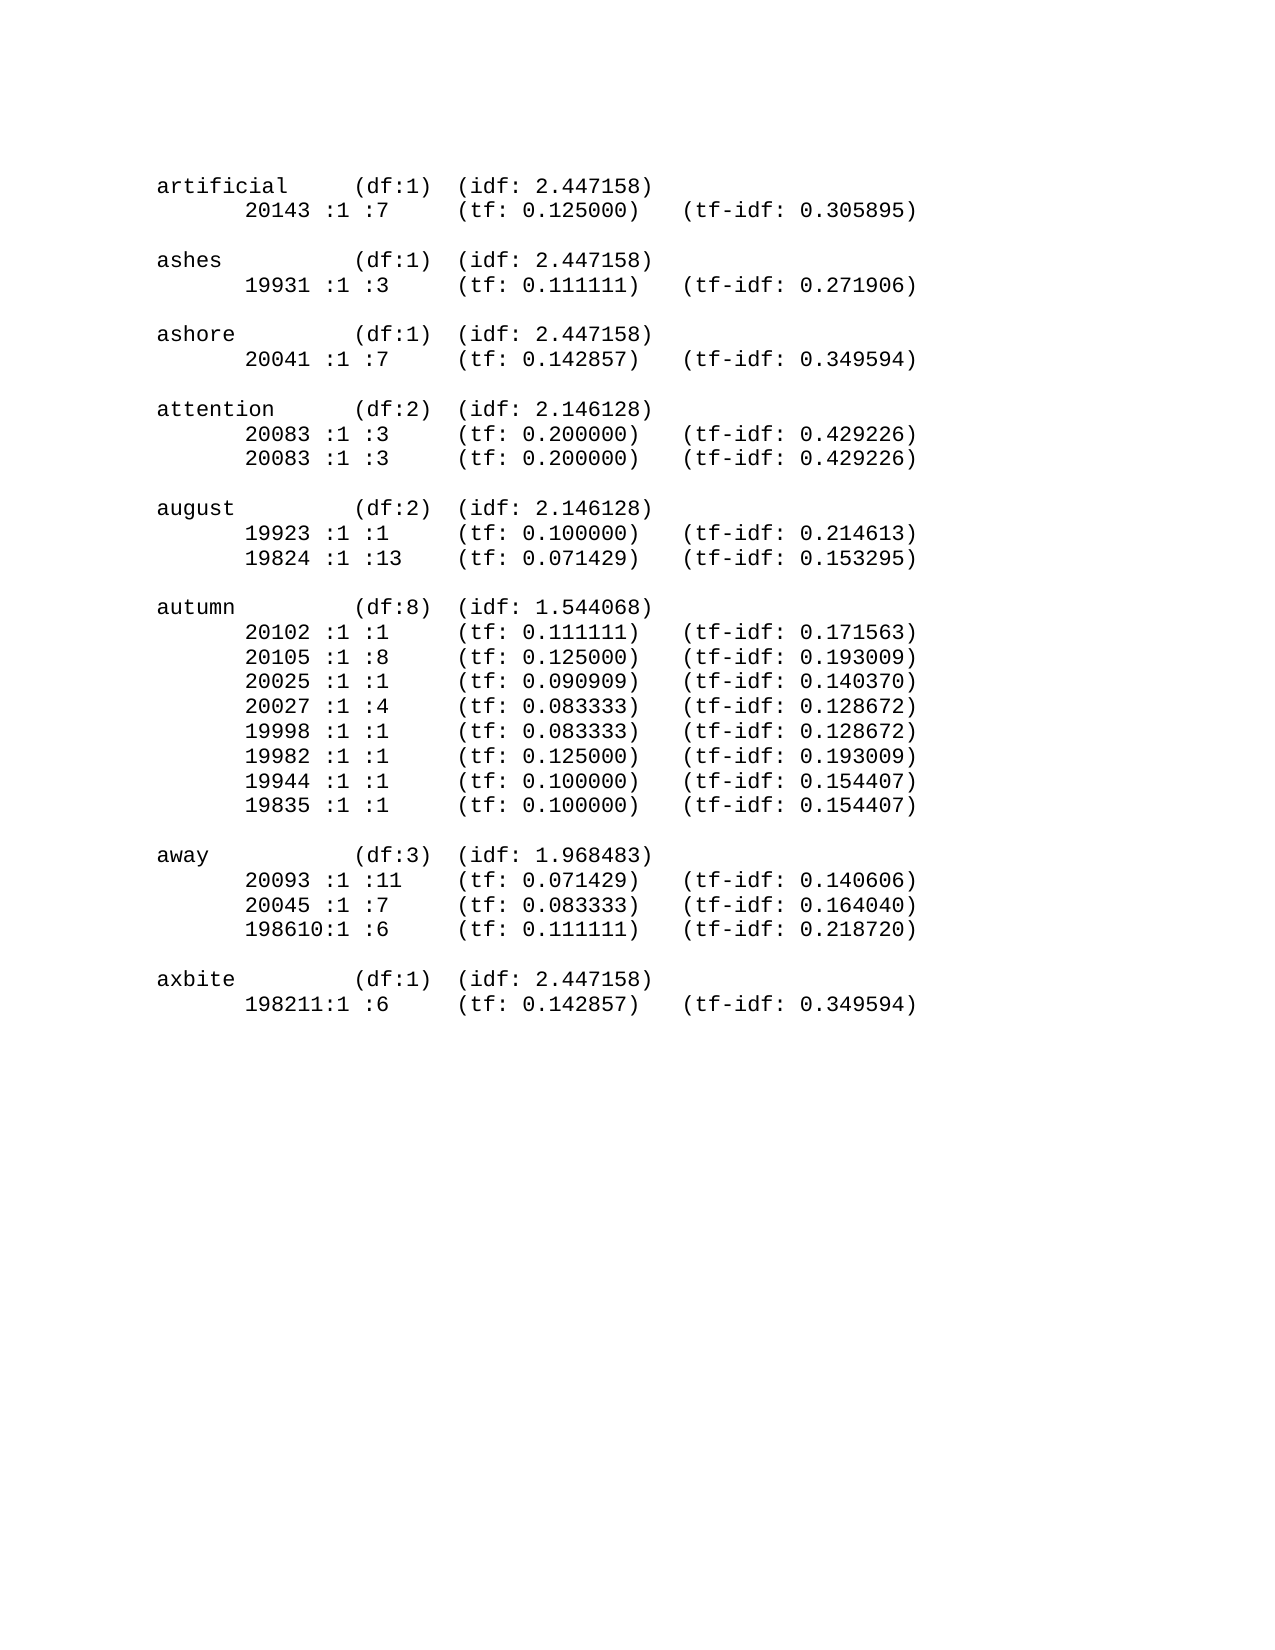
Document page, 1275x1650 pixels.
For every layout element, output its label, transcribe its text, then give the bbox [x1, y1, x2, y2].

text ashes (df:1) (idf: 2.447158) [156, 249, 1118, 274]
text 20083 :1 :3 (tf: 0.200000) (tf-idf: 0.429226) [156, 447, 1118, 472]
text 19923 :1 :1 (tf: 0.100000) (tf-idf: 0.214613) [156, 522, 1118, 547]
text away (df:3) (idf: 1.968483) [156, 844, 1118, 869]
text 19944 :1 :1 (tf: 0.100000) (tf-idf: 0.154407) [156, 770, 1118, 794]
text ashore (df:1) (idf: 2.447158) [156, 323, 1118, 348]
text 20083 :1 :3 (tf: 0.200000) (tf-idf: 0.429226) [156, 423, 1118, 447]
text 20093 :1 :11 (tf: 0.071429) (tf-idf: 0.140606) [156, 869, 1118, 894]
text 20102 :1 :1 (tf: 0.111111) (tf-idf: 0.171563) [156, 621, 1118, 646]
text 19835 :1 :1 (tf: 0.100000) (tf-idf: 0.154407) [156, 794, 1118, 819]
text 19998 :1 :1 (tf: 0.083333) (tf-idf: 0.128672) [156, 720, 1118, 745]
text 198610:1 :6 (tf: 0.111111) (tf-idf: 0.218720) [156, 918, 1118, 943]
text 20143 :1 :7 (tf: 0.125000) (tf-idf: 0.305895) [156, 199, 1118, 224]
text autumn (df:8) (idf: 1.544068) [156, 596, 1118, 621]
text 19824 :1 :13 (tf: 0.071429) (tf-idf: 0.153295) [156, 547, 1118, 571]
text august (df:2) (idf: 2.146128) [156, 497, 1118, 522]
text 20041 :1 :7 (tf: 0.142857) (tf-idf: 0.349594) [156, 348, 1118, 373]
text 20025 :1 :1 (tf: 0.090909) (tf-idf: 0.140370) [156, 671, 1118, 695]
text 20105 :1 :8 (tf: 0.125000) (tf-idf: 0.193009) [156, 646, 1118, 671]
text axbite (df:1) (idf: 2.447158) [156, 968, 1118, 993]
text attention (df:2) (idf: 2.146128) [156, 398, 1118, 423]
text artificial (df:1) (idf: 2.447158) [156, 175, 1118, 199]
text 198211:1 :6 (tf: 0.142857) (tf-idf: 0.349594) [156, 993, 1118, 1018]
text 20045 :1 :7 (tf: 0.083333) (tf-idf: 0.164040) [156, 894, 1118, 918]
text 19982 :1 :1 (tf: 0.125000) (tf-idf: 0.193009) [156, 745, 1118, 770]
text 20027 :1 :4 (tf: 0.083333) (tf-idf: 0.128672) [156, 695, 1118, 720]
text 19931 :1 :3 (tf: 0.111111) (tf-idf: 0.271906) [156, 274, 1118, 299]
